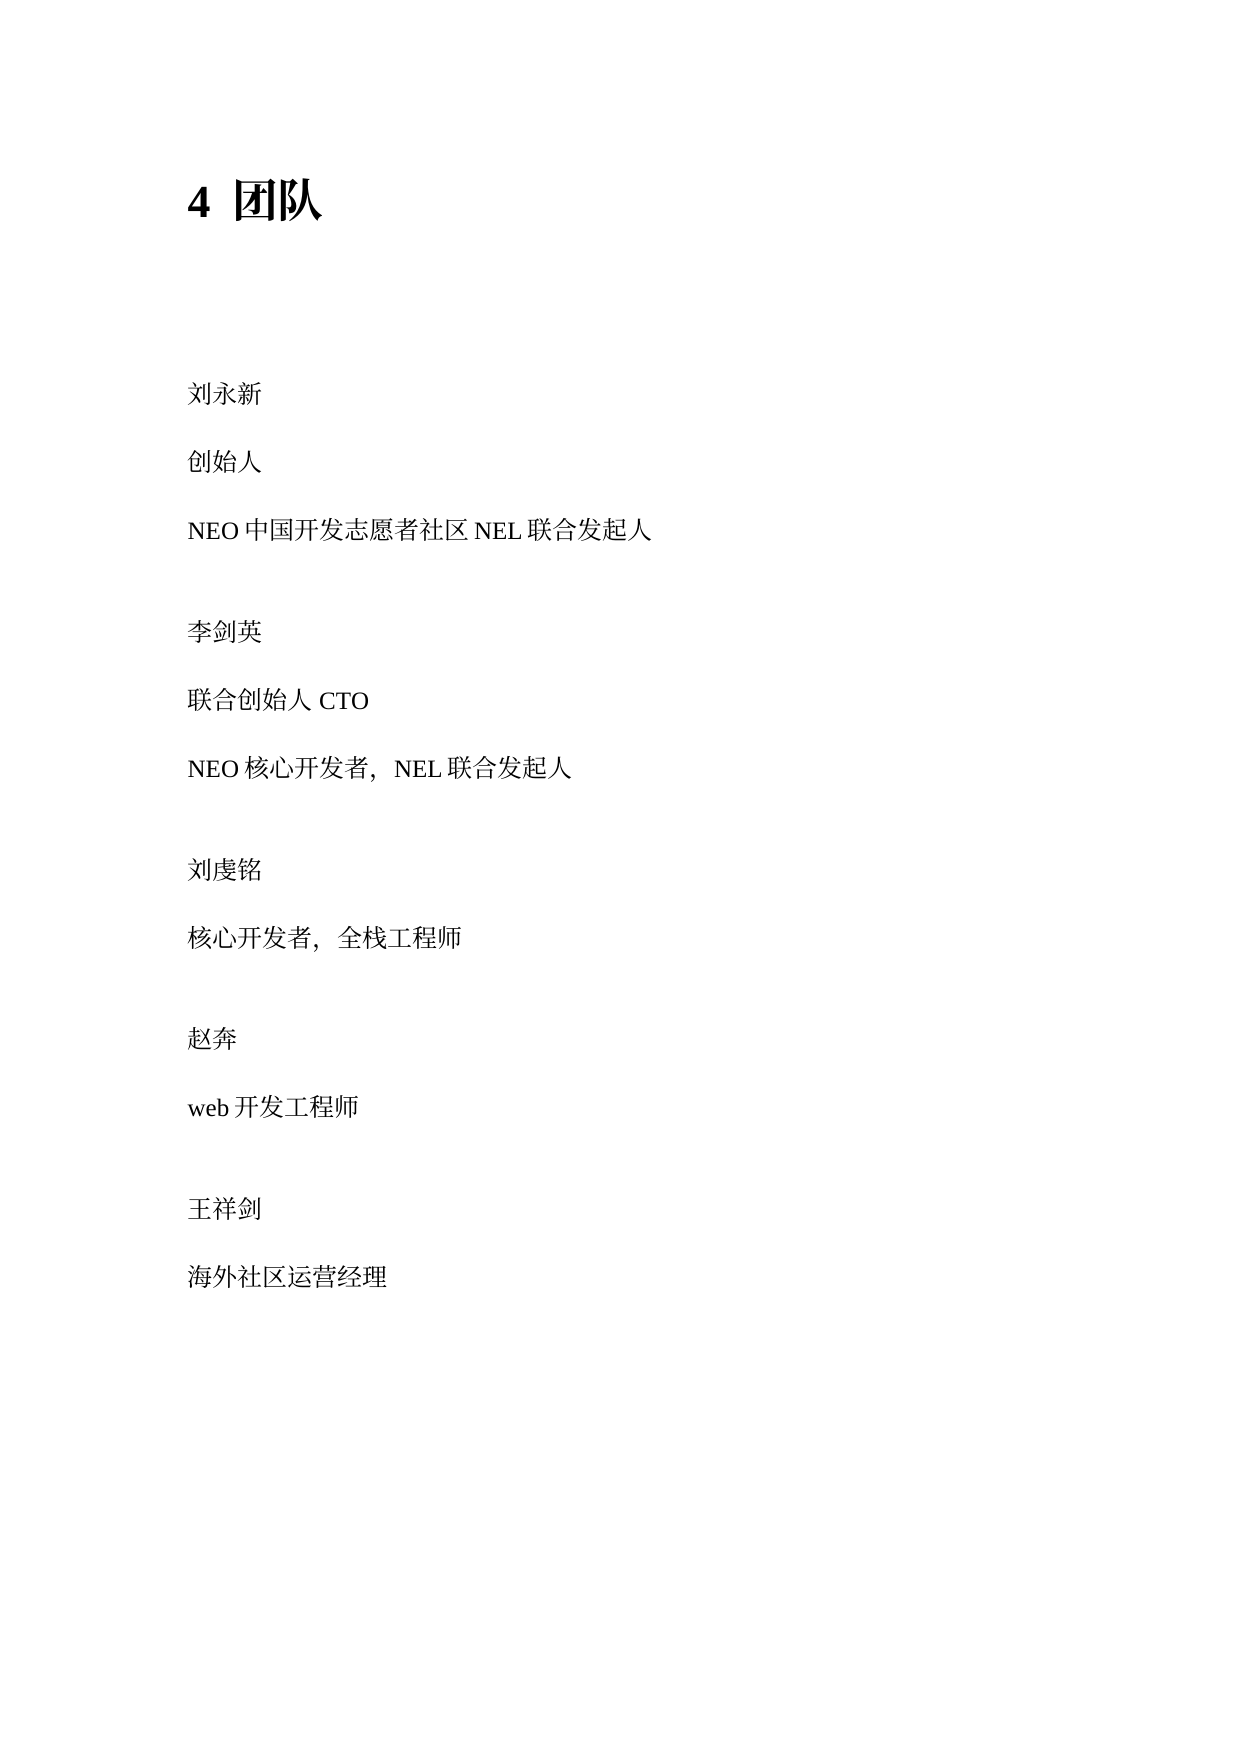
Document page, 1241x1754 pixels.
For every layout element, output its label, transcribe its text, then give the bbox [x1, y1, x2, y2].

text web开发工程师 [187, 1072, 1053, 1140]
text 刘虔铭 [187, 834, 1053, 902]
subtitle 团队 [187, 164, 1053, 232]
text NEO核心开发者，NEL联合发起人 [187, 732, 1053, 800]
text 李剑英 [187, 597, 1053, 664]
text 创始人 [187, 427, 1053, 495]
text 赵奔 [187, 1004, 1053, 1072]
text 王祥剑 [187, 1174, 1053, 1242]
text 海外社区运营经理 [187, 1242, 1053, 1310]
text 联合创始人 CTO [187, 664, 1053, 732]
text NEO中国开发志愿者社区NEL联合发起人 [187, 495, 1053, 563]
text 刘永新 [187, 359, 1053, 427]
text 核心开发者，全栈工程师 [187, 902, 1053, 970]
